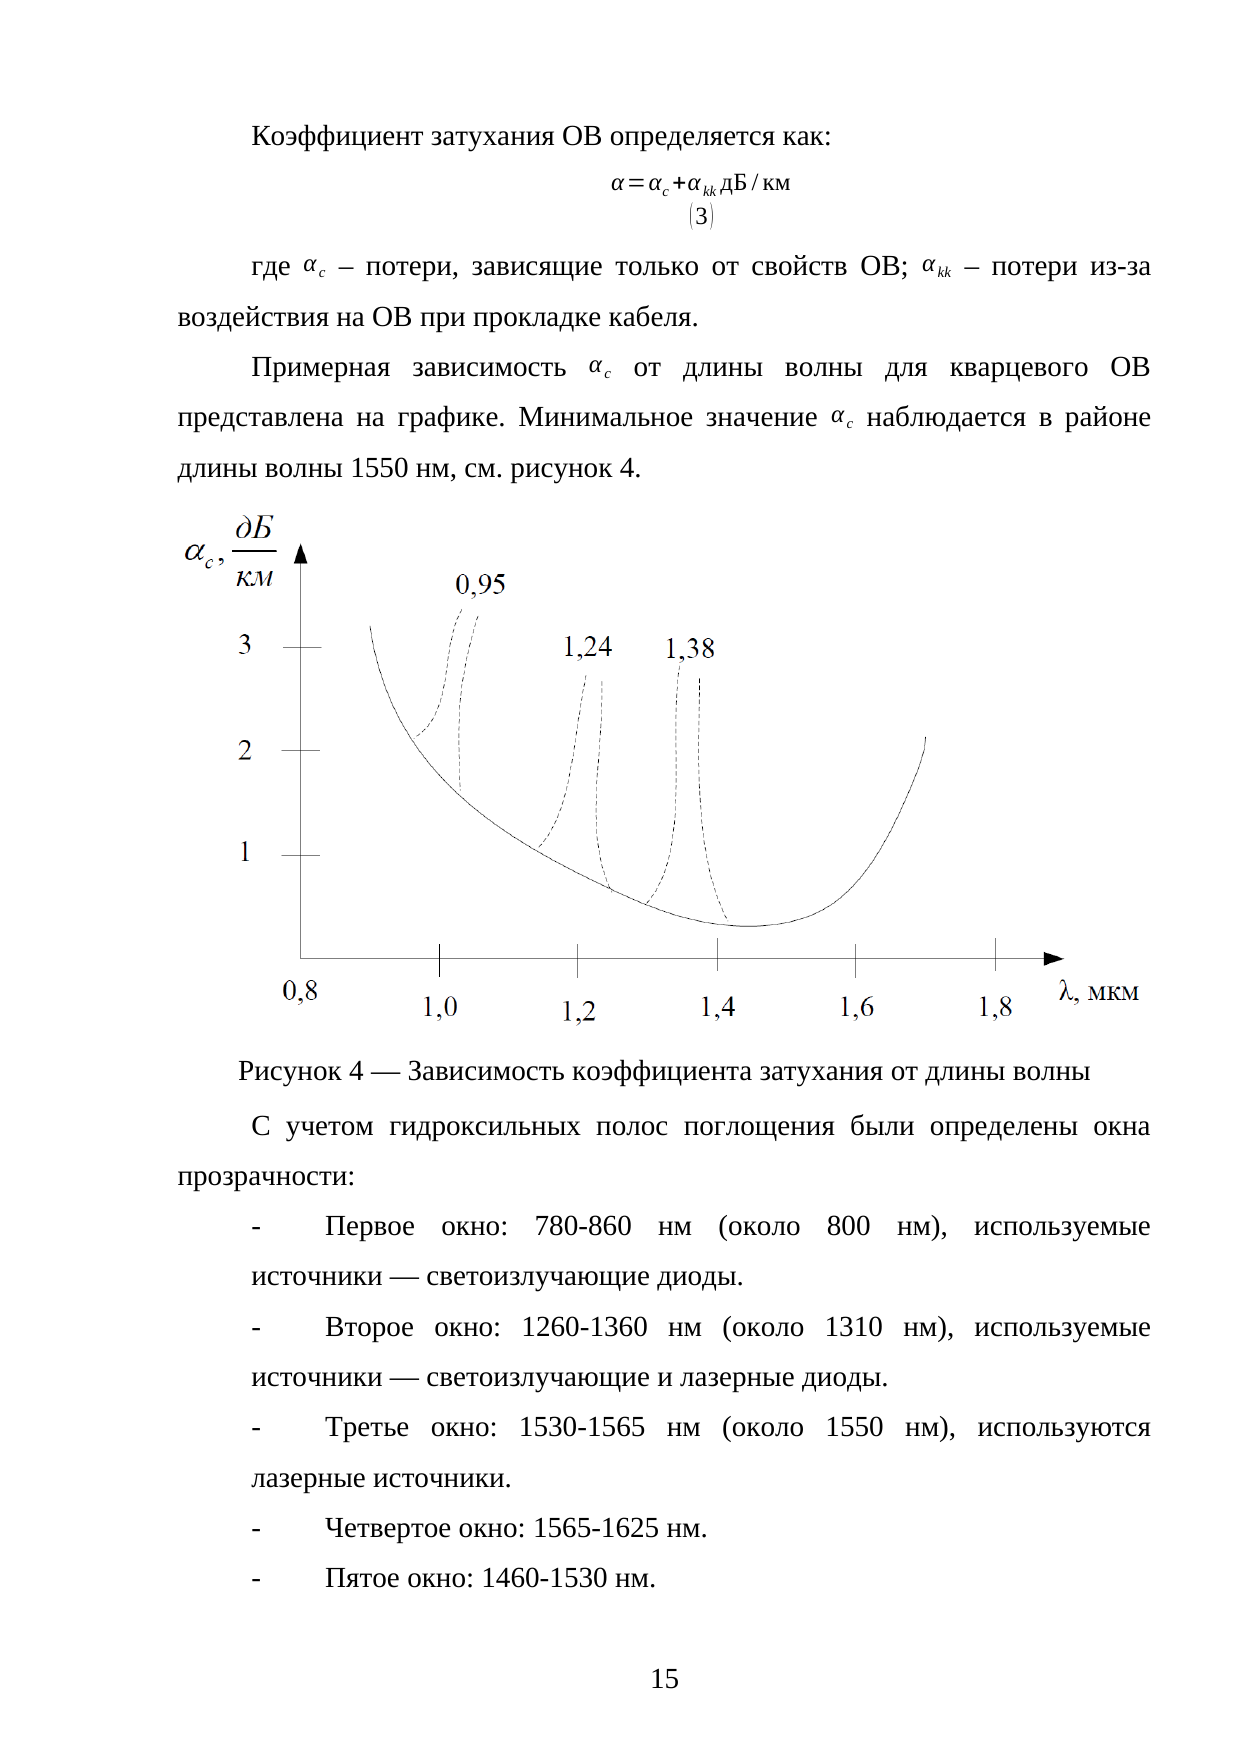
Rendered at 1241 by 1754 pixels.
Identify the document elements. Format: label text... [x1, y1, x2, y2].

picture [177, 500, 1152, 1037]
list Второе окно: 1260-1360 нм (около 1310 нм), используемые источники — светоизлучающие и лазерные диоды. [251, 1309, 1152, 1393]
list Первое окно: 780-860 нм (около 800 нм), используемые источники — светоизлучающие диоды. [251, 1208, 1152, 1292]
text где – потери, зависящие только от свойств ОВ; – потери из-за воздействия на ОВ при прокладке кабеля. [177, 248, 1152, 332]
text Рисунок 4 — Зависимость коэффициента затухания от длины волны [177, 1053, 1152, 1087]
text Коэффициент затухания ОВ определяется как: [177, 118, 1152, 152]
list Четвертое окно: 1565-1625 нм. [251, 1510, 1152, 1544]
text Примерная зависимость от длины волны для кварцевого ОВ представлена на графике. Минимальное значение наблюдается в районе длины волны 1550 нм, см. рисунок 4. [177, 349, 1152, 483]
text С учетом гидроксильных полос поглощения были определены окна прозрачности: [177, 1108, 1152, 1191]
list Пятое окно: 1460-1530 нм. [251, 1560, 1152, 1594]
list Третье окно: 1530-1565 нм (около 1550 нм), используются лазерные источники. [251, 1409, 1152, 1493]
